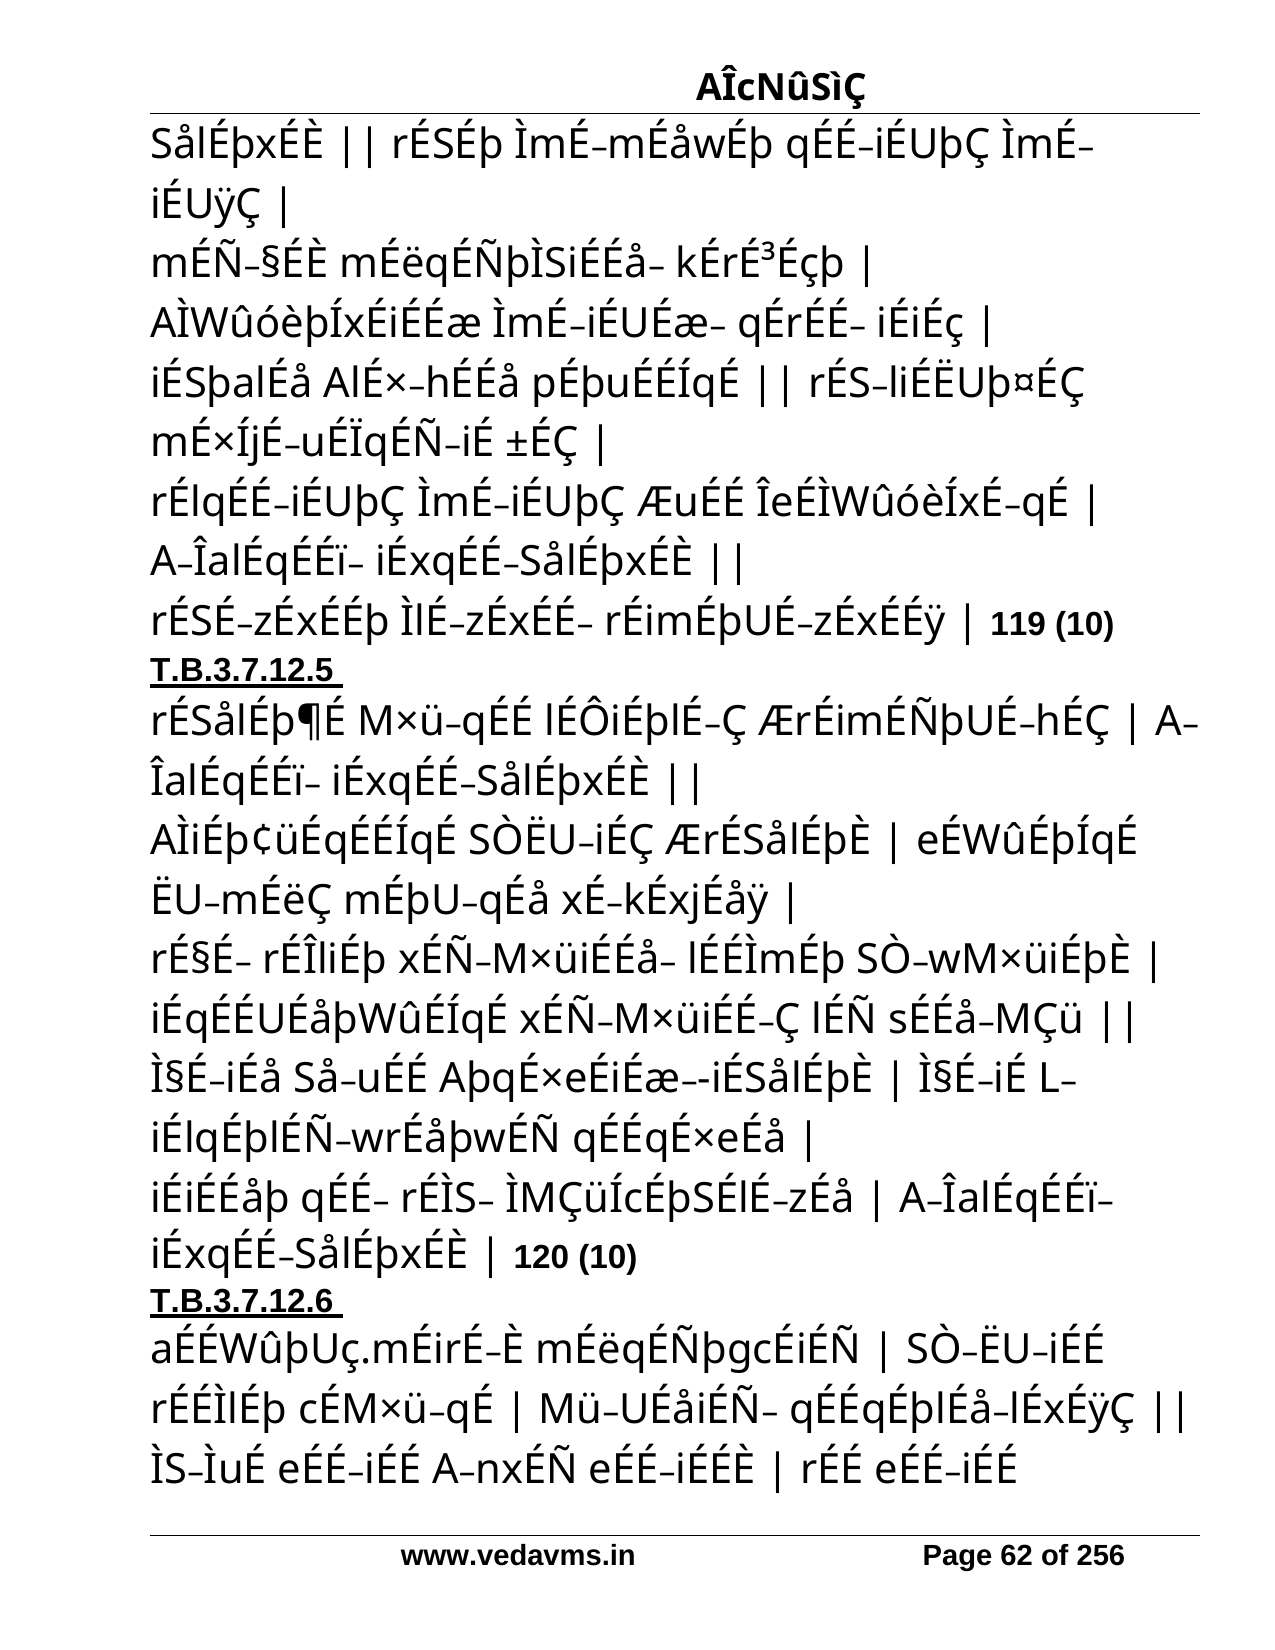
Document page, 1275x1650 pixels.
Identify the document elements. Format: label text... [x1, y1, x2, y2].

text iÉSþalÉå AlÉ×–hÉÉå pÉþuÉÉÍqÉ || rÉS–liÉËUþ¤ÉÇ mÉ×ÍjÉ–uÉÏqÉÑ–iÉ ±ÉÇ | [150, 352, 1200, 469]
text Ì§É–iÉå Så–uÉÉ AþqÉ×eÉiÉæ–-iÉSålÉþÈ | Ì§É–iÉ L–iÉlqÉþlÉÑ–wrÉåþwÉÑ qÉÉqÉ×eÉå | [150, 1048, 1200, 1164]
text aÉÉWûþUç.mÉirÉ–È mÉëqÉÑþgcÉiÉÑ | SÒ–ËU–iÉÉ rÉÉÌlÉþ cÉM×ü–qÉ | Mü–UÉåiÉÑ– qÉÉqÉþlÉå–lÉxÉÿÇ || [150, 1319, 1200, 1436]
text T.B.3.7.12.6 [150, 1281, 1200, 1319]
text rÉlqÉÉ–iÉUþÇ ÌmÉ–iÉUþÇ ÆuÉÉ ÎeÉÌWûóèÍxÉ–qÉ | [150, 472, 1200, 528]
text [150, 114, 1200, 231]
text mÉÑ–§ÉÈ mÉëqÉÑþÌSiÉÉå– kÉrÉ³Éçþ | AÌWûóèþÍxÉiÉÉæ ÌmÉ–iÉUÉæ– qÉrÉÉ– iÉiÉç | [150, 233, 1200, 350]
text A–ÎalÉqÉÉï– iÉxqÉÉ–SålÉþxÉÈ || [150, 531, 1200, 588]
text rÉSålÉþ¶É M×ü–qÉÉ lÉÔiÉþlÉ–Ç ÆrÉimÉÑþUÉ–hÉÇ | A–ÎalÉqÉÉï– iÉxqÉÉ–SålÉþxÉÈ || [150, 691, 1200, 807]
text iÉiÉÉåþ qÉÉ– rÉÌS– ÌMÇüÍcÉþSÉlÉ–zÉå | A–ÎalÉqÉÉï– iÉxqÉÉ–SålÉþxÉÈ | 120 (10) [150, 1167, 1200, 1281]
text rÉSÉ–zÉxÉÉþ ÌlÉ–zÉxÉÉ– rÉimÉþUÉ–zÉxÉÉÿ | 119 (10) [150, 591, 1200, 648]
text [150, 1438, 1200, 1495]
text AÌiÉþ¢üÉqÉÉÍqÉ SÒËU–iÉÇ ÆrÉSålÉþÈ | eÉWûÉþÍqÉ ËU–mÉëÇ mÉþU–qÉå xÉ–kÉxjÉåÿ | [150, 810, 1200, 926]
text T.B.3.7.12.5 [150, 650, 1200, 689]
text rÉ§É– rÉÎliÉþ xÉÑ–M×üiÉÉå– lÉÉÌmÉþ SÒ–wM×üiÉþÈ | iÉqÉÉUÉåþWûÉÍqÉ xÉÑ–M×üiÉÉ–Ç lÉÑ sÉÉå–MÇü || [150, 929, 1200, 1045]
